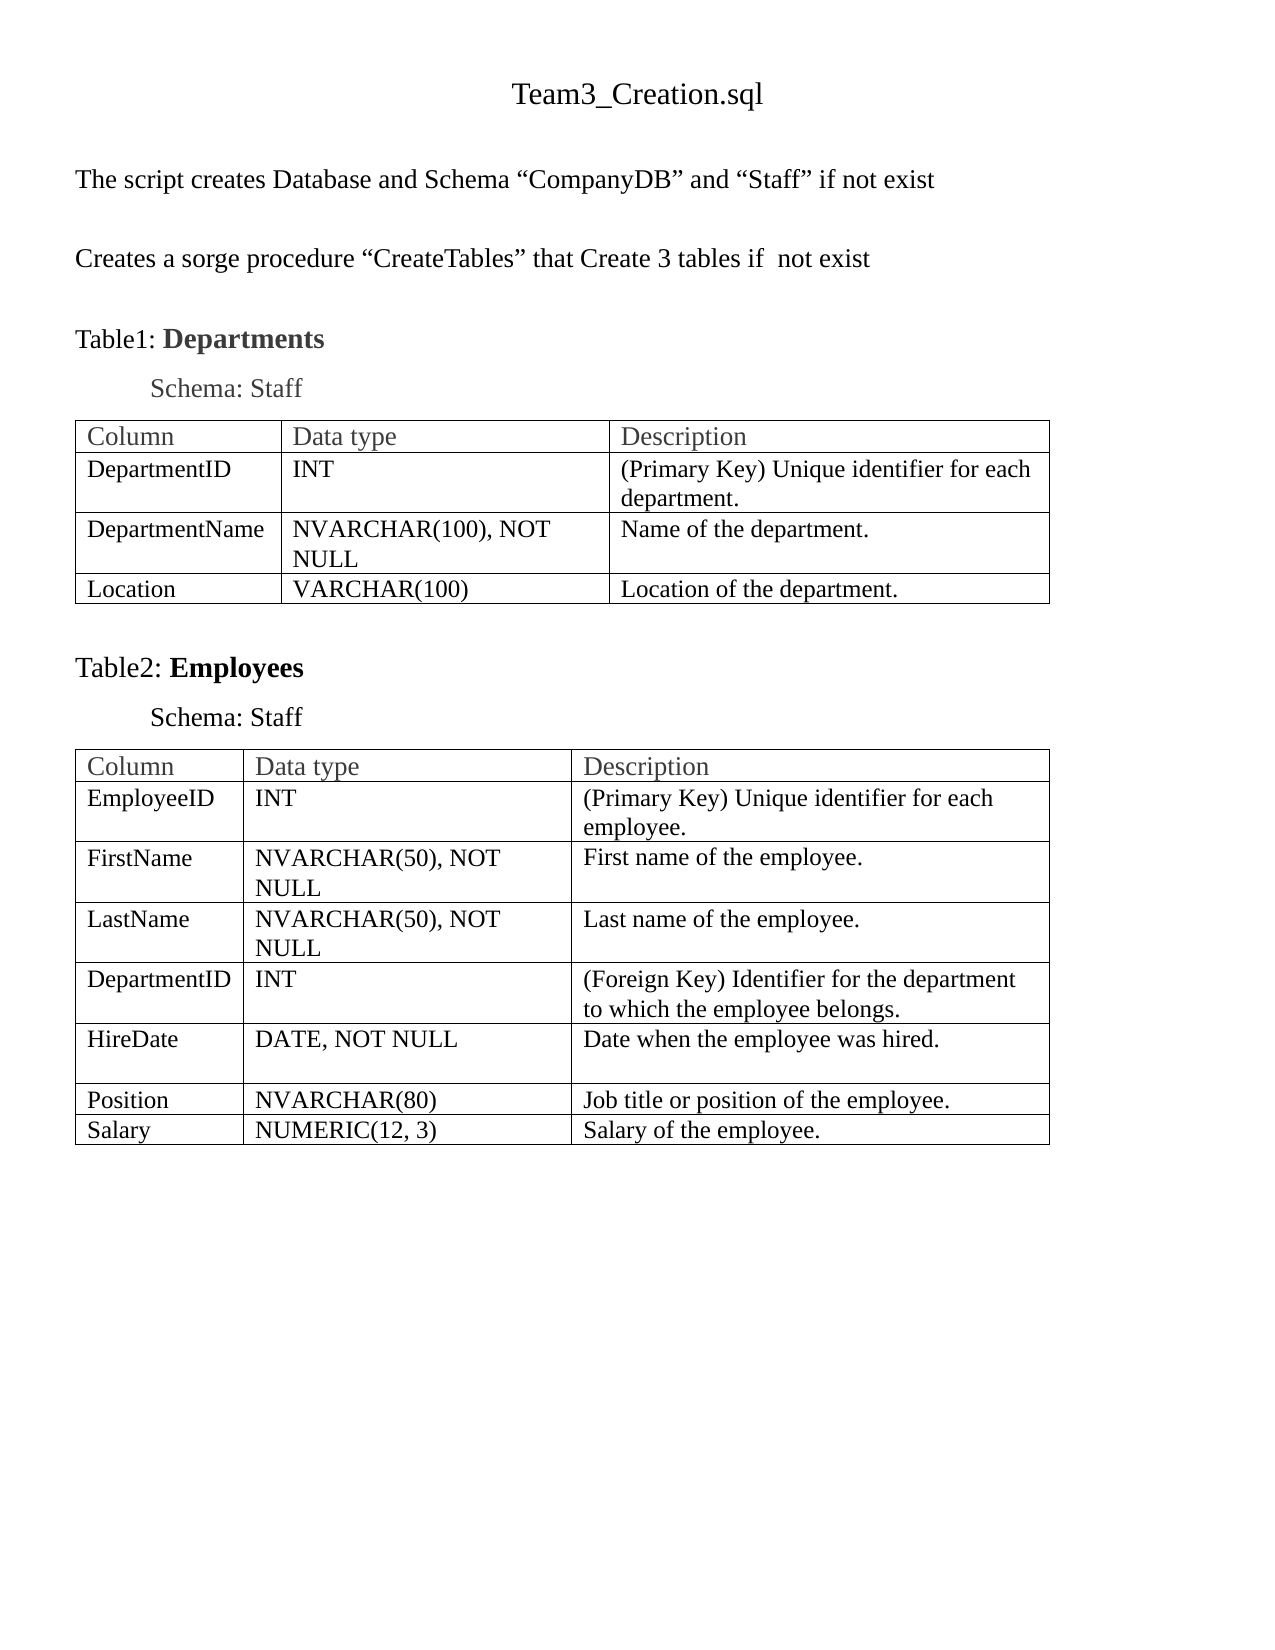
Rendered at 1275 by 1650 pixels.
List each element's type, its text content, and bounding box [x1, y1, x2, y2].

table_cell EmployeeID [76, 782, 243, 841]
text Creates a sorge procedure “CreateTables” that Create 3 tables if not exist [75, 242, 1200, 274]
table_header Description [610, 421, 1049, 452]
text Team3_Creation.sql [75, 75, 1200, 111]
table_cell FirstName [76, 842, 243, 902]
table_cell Date when the employee was hired. [572, 1024, 1049, 1083]
table_cell INT [244, 782, 571, 841]
table_cell DATE, NOT NULL [244, 1024, 571, 1083]
table_header Column [76, 421, 281, 452]
table_cell Name of the department. [610, 513, 1049, 572]
table_header Data type [282, 421, 609, 452]
table_cell Salary of the employee. [572, 1115, 1049, 1144]
table_cell (Primary Key) Unique identifier for each department. [610, 453, 1049, 512]
table_cell Location of the department. [610, 574, 1049, 603]
table_cell (Foreign Key) Identifier for the department to which the employee belongs. [572, 963, 1049, 1022]
table_cell DepartmentName [76, 513, 281, 572]
table_cell First name of the employee. [572, 842, 1049, 902]
table_cell LastName [76, 903, 243, 962]
table_cell DepartmentID [76, 453, 281, 512]
text Table2: Employees [75, 651, 1200, 684]
table_cell Last name of the employee. [572, 903, 1049, 962]
text Schema: Staff [75, 701, 1200, 732]
table_header Data type [244, 750, 571, 781]
text Schema: Staff [75, 372, 1200, 403]
table_cell INT [244, 963, 571, 1022]
text The script creates Database and Schema “CompanyDB” and “Staff” if not exist [75, 163, 1200, 195]
table_header Column [76, 750, 243, 781]
text Table1: Departments [75, 321, 1200, 355]
table_cell DepartmentID [76, 963, 243, 1022]
table_cell (Primary Key) Unique identifier for each employee. [572, 782, 1049, 841]
table_cell INT [282, 453, 609, 512]
table_cell HireDate [76, 1024, 243, 1083]
table_header Description [572, 750, 1049, 781]
table_cell Job title or position of the employee. [572, 1084, 1049, 1114]
